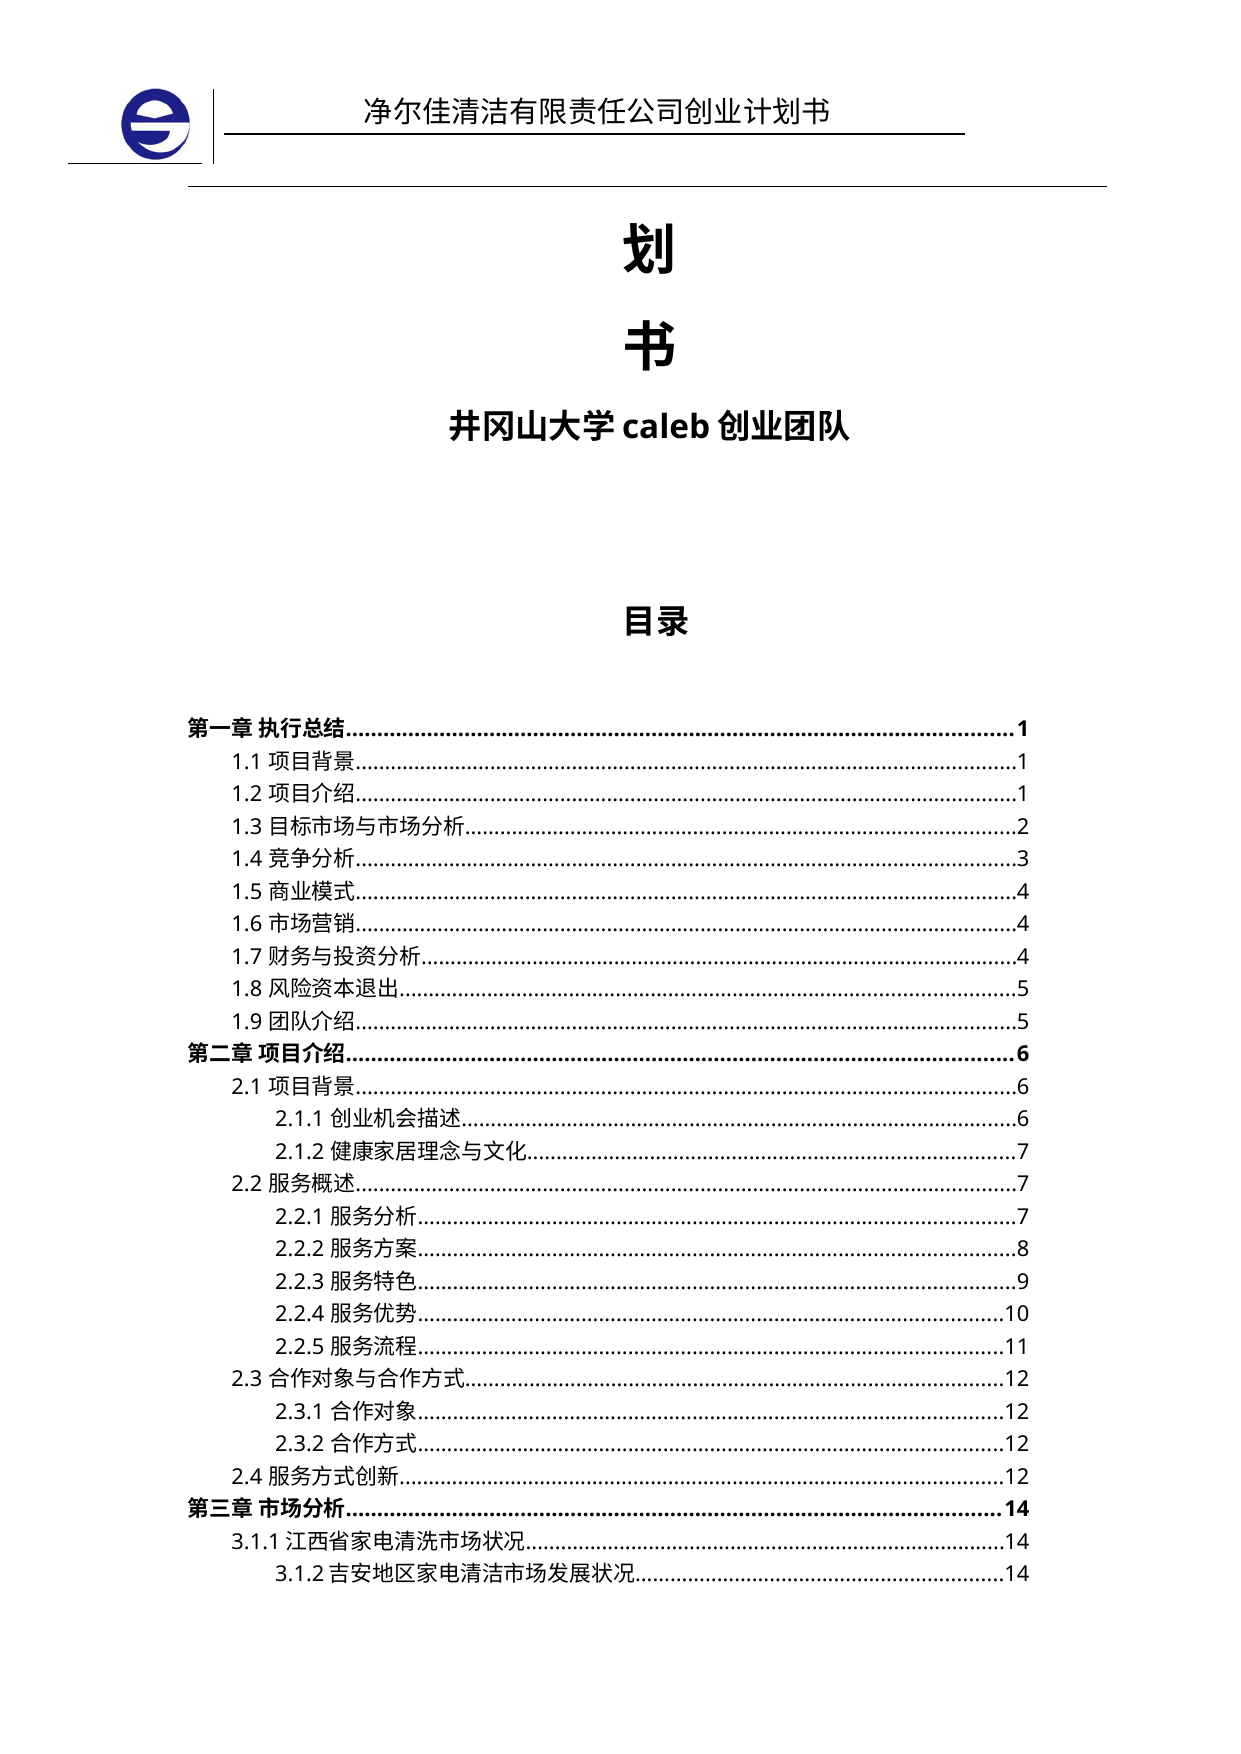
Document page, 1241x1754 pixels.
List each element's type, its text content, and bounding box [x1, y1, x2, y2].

text 划 [187, 197, 1107, 294]
text 2.2.5 服务流程 11 [275, 1328, 1107, 1361]
text 1.5 商业模式 4 [231, 873, 1029, 906]
text 2.2.4 服务优势 10 [275, 1296, 1107, 1328]
text 书 [187, 294, 1107, 392]
text 2.2 服务概述 7 [231, 1166, 1029, 1198]
text 第三章 市场分析 14 [187, 1491, 1107, 1523]
text 2.3.1 合作对象 12 [275, 1393, 1107, 1426]
text 3.1.1江西省家电清洗市场状况 14 [231, 1523, 1029, 1556]
text 2.1.2 健康家居理念与文化 7 [275, 1133, 1107, 1166]
text 2.4 服务方式创新 12 [231, 1458, 1029, 1491]
text 目录 [187, 587, 1107, 652]
text 1.7 财务与投资分析 4 [231, 938, 1029, 971]
picture [110, 88, 202, 161]
text 第一章 执行总结 1 [187, 711, 1107, 743]
text 1.1 项目背景 1 [231, 743, 1029, 776]
text 2.2.3 服务特色 9 [275, 1263, 1107, 1296]
text 1.6 市场营销 4 [231, 906, 1029, 938]
text 1.8 风险资本退出 5 [231, 971, 1029, 1003]
text 1.9 团队介绍 5 [231, 1003, 1029, 1036]
text 1.3 目标市场与市场分析 2 [231, 808, 1029, 841]
text 2.1 项目背景 6 [231, 1068, 1029, 1101]
text 2.2.1 服务分析 7 [275, 1198, 1107, 1231]
text 第二章 项目介绍 6 [187, 1036, 1107, 1068]
text 2.3.2 合作方式 12 [275, 1426, 1107, 1458]
table_header 井冈山大学caleb创业团队 [176, 392, 1055, 522]
text 2.1.1 创业机会描述 6 [275, 1101, 1107, 1133]
text 3.1.2吉安地区家电清洁市场发展状况 14 [275, 1556, 1107, 1588]
text 1.2 项目介绍 1 [231, 776, 1029, 808]
text 1.4 竞争分析 3 [231, 841, 1029, 873]
text 2.2.2 服务方案 8 [275, 1231, 1107, 1263]
text 2.3 合作对象与合作方式 12 [231, 1361, 1029, 1393]
